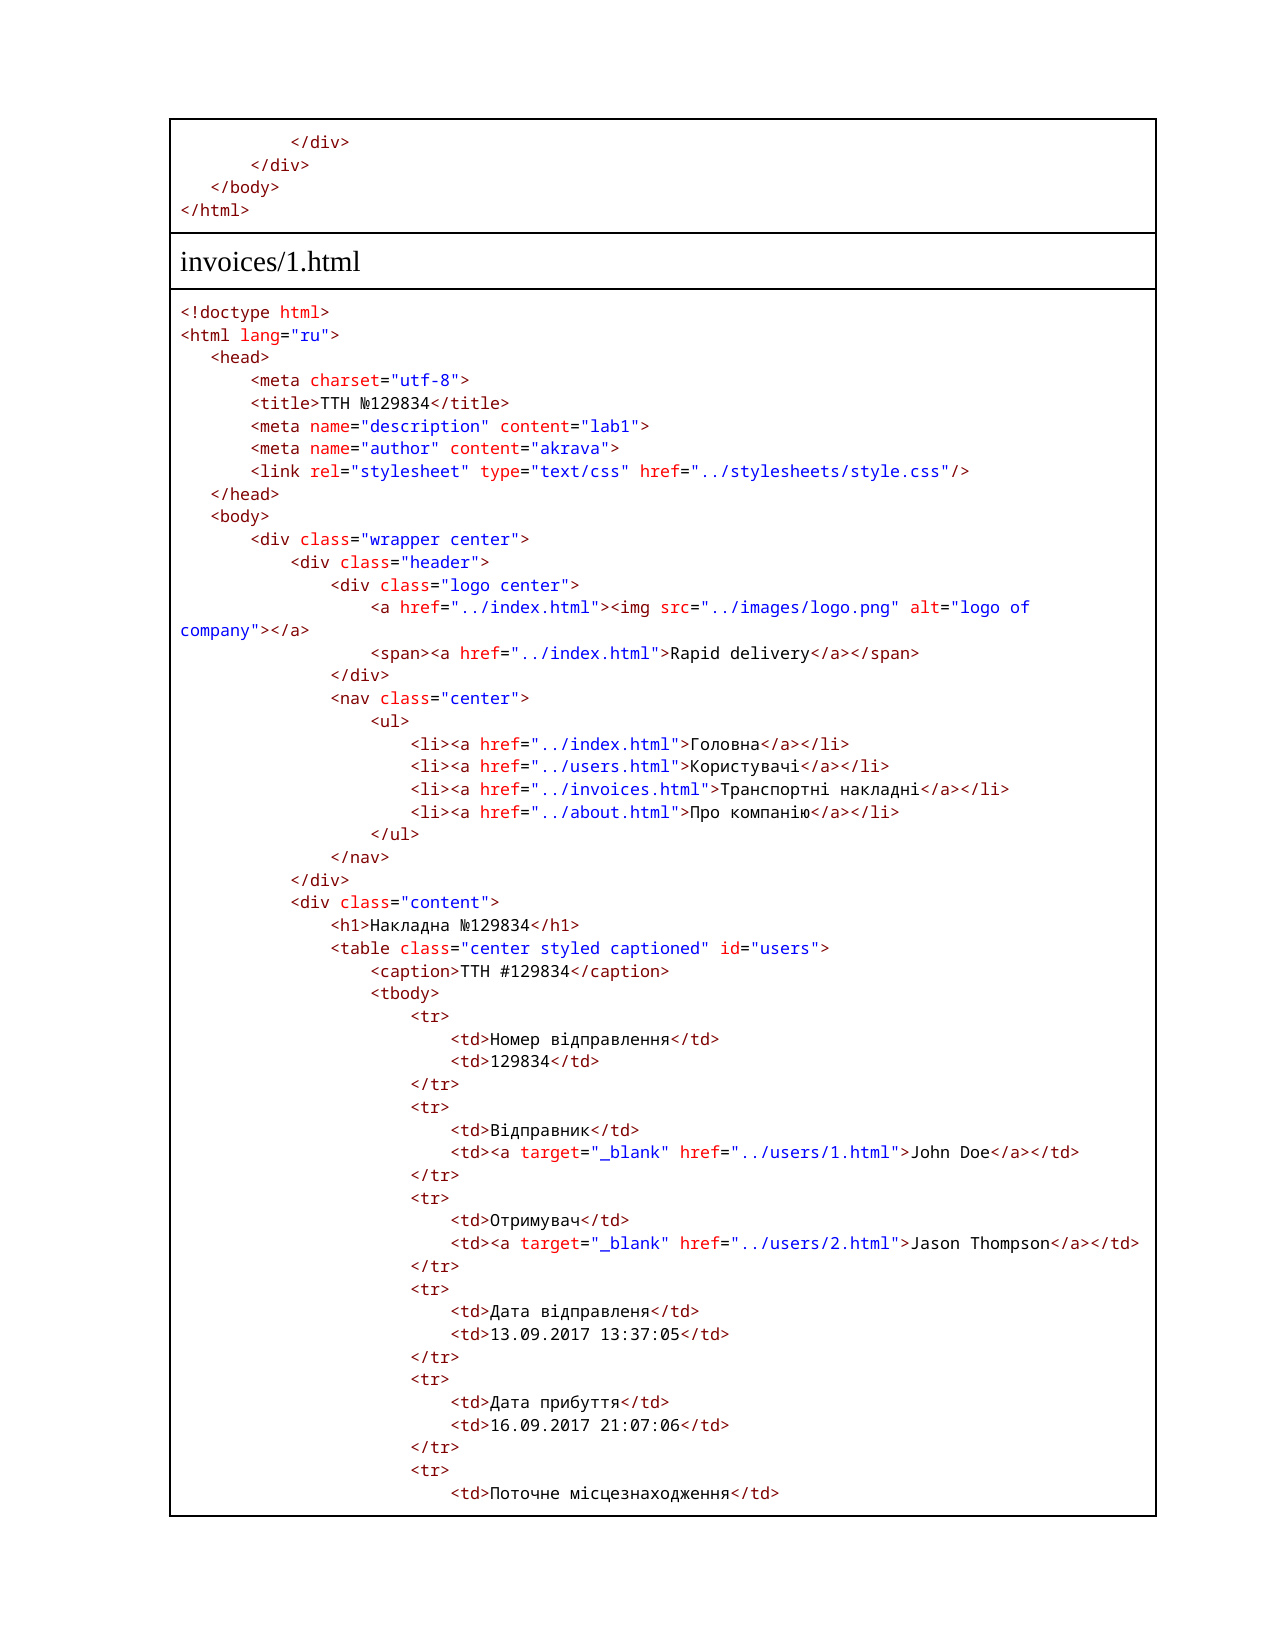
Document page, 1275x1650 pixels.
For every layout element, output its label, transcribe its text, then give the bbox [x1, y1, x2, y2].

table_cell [171, 290, 1155, 1515]
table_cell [171, 120, 1155, 232]
table_cell invoices/1.html [171, 234, 1155, 288]
